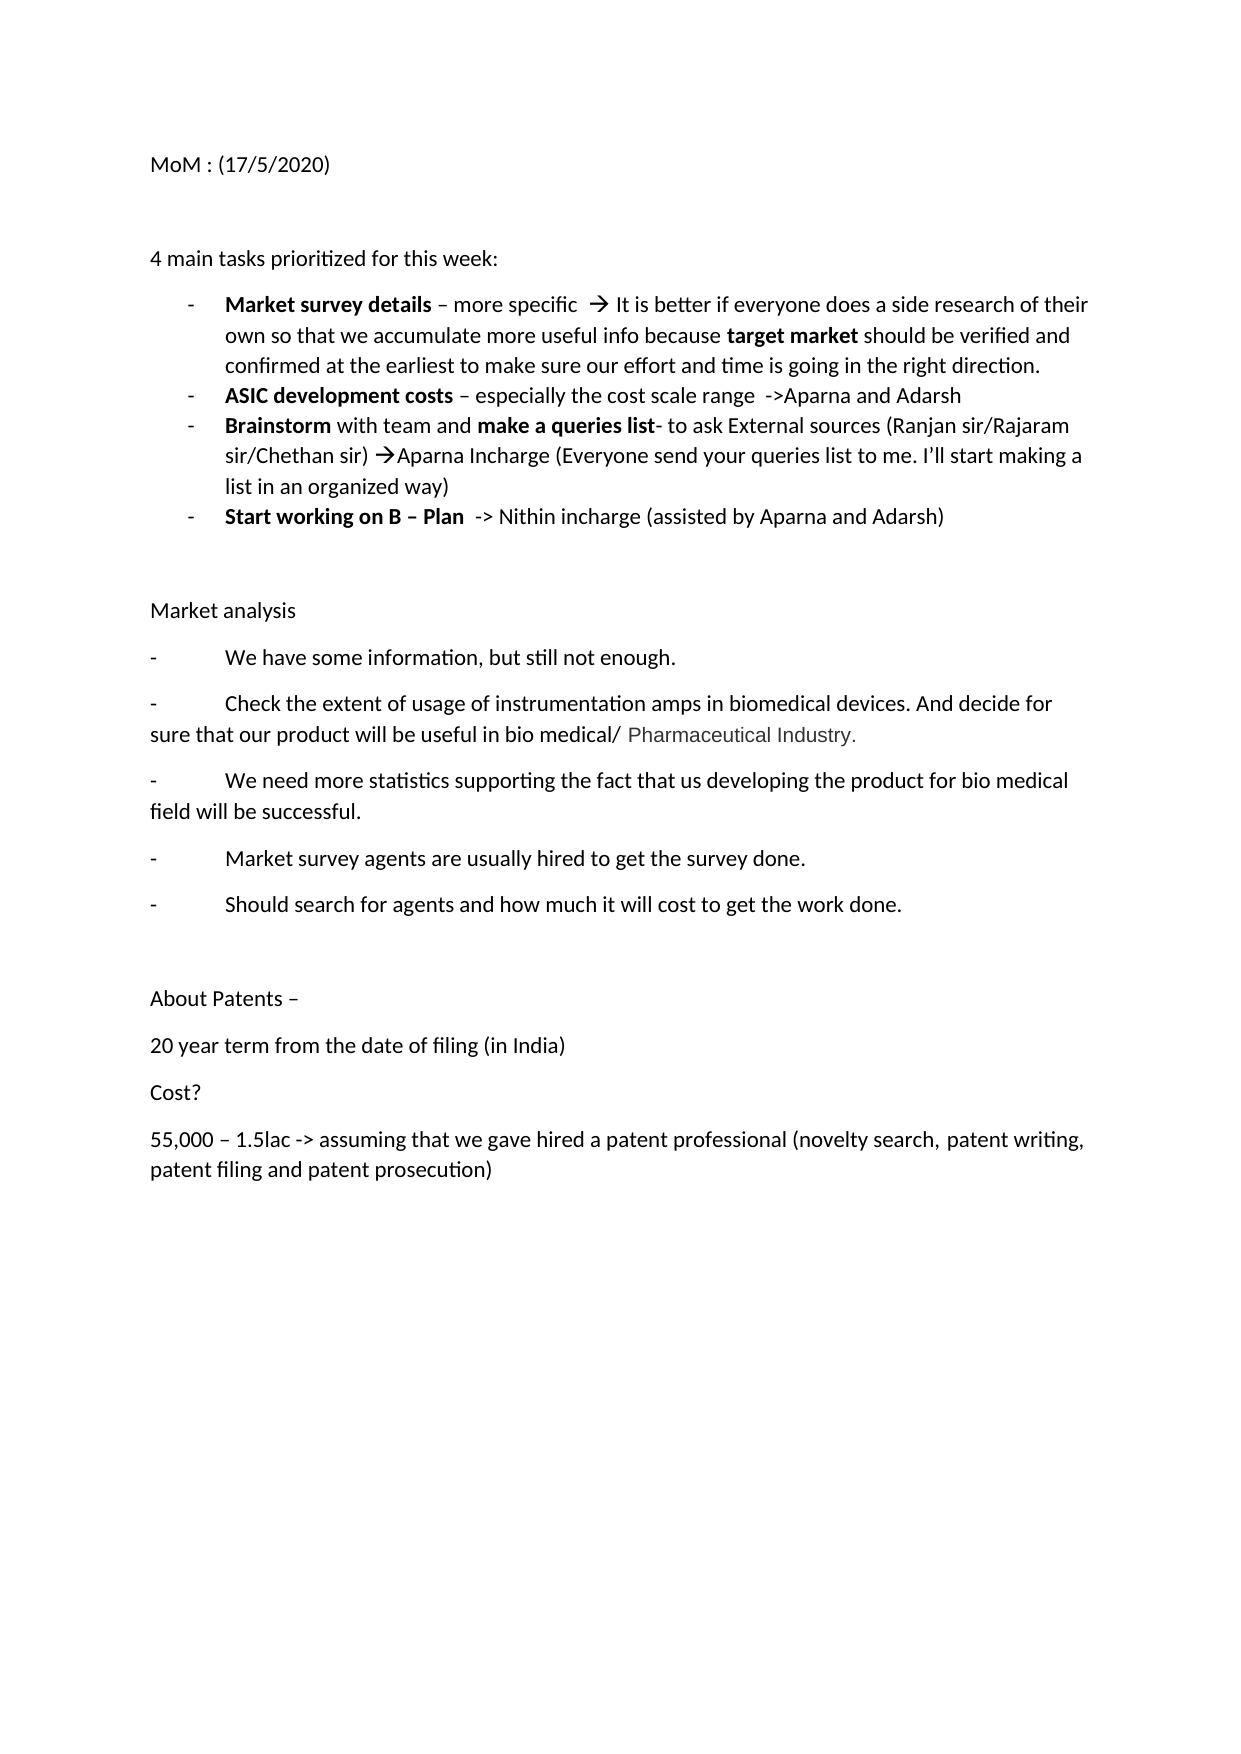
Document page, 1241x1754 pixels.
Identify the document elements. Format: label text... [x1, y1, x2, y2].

text MoM : (17/5/2020) [150, 150, 1090, 178]
list Start working on B – Plan -> Nithin incharge (assisted by Aparna and Adarsh) [187, 502, 1090, 530]
text - We have some information, but still not enough. [150, 643, 1090, 671]
text - Market survey agents are usually hired to get the survey done. [150, 844, 1090, 872]
text 20 year term from the date of filing (in India) [150, 1031, 1090, 1059]
list Brainstorm with team and make a queries list- to ask External sources (Ranjan sir/Rajaram sir/Chethan sir) Aparna Incharge (Everyone send your queries list to me. I’ll start making a list in an organized way) [187, 411, 1090, 500]
text - We need more statistics supporting the fact that us developing the product for bio medical field will be successful. [150, 767, 1090, 825]
text Market analysis [150, 596, 1090, 624]
text About Patents – [150, 984, 1090, 1012]
text - Should search for agents and how much it will cost to get the work done. [150, 891, 1090, 919]
text 55,000 – 1.5lac -> assuming that we gave hired a patent professional (novelty search, patent writing, patent filing and patent prosecution) [150, 1125, 1090, 1183]
text - Check the extent of usage of instrumentation amps in biomedical devices. And decide for sure that our product will be useful in bio medical/ Pharmaceutical Industry. [150, 689, 1090, 748]
list Market survey details – more specific It is better if everyone does a side research of their own so that we accumulate more useful info because target market should be verified and confirmed at the earliest to make sure our effort and time is going in the right direction. [187, 291, 1090, 379]
text Cost? [150, 1078, 1090, 1106]
list ASIC development costs – especially the cost scale range ->Aparna and Adarsh [187, 381, 1090, 409]
text 4 main tasks prioritized for this week: [150, 244, 1090, 272]
